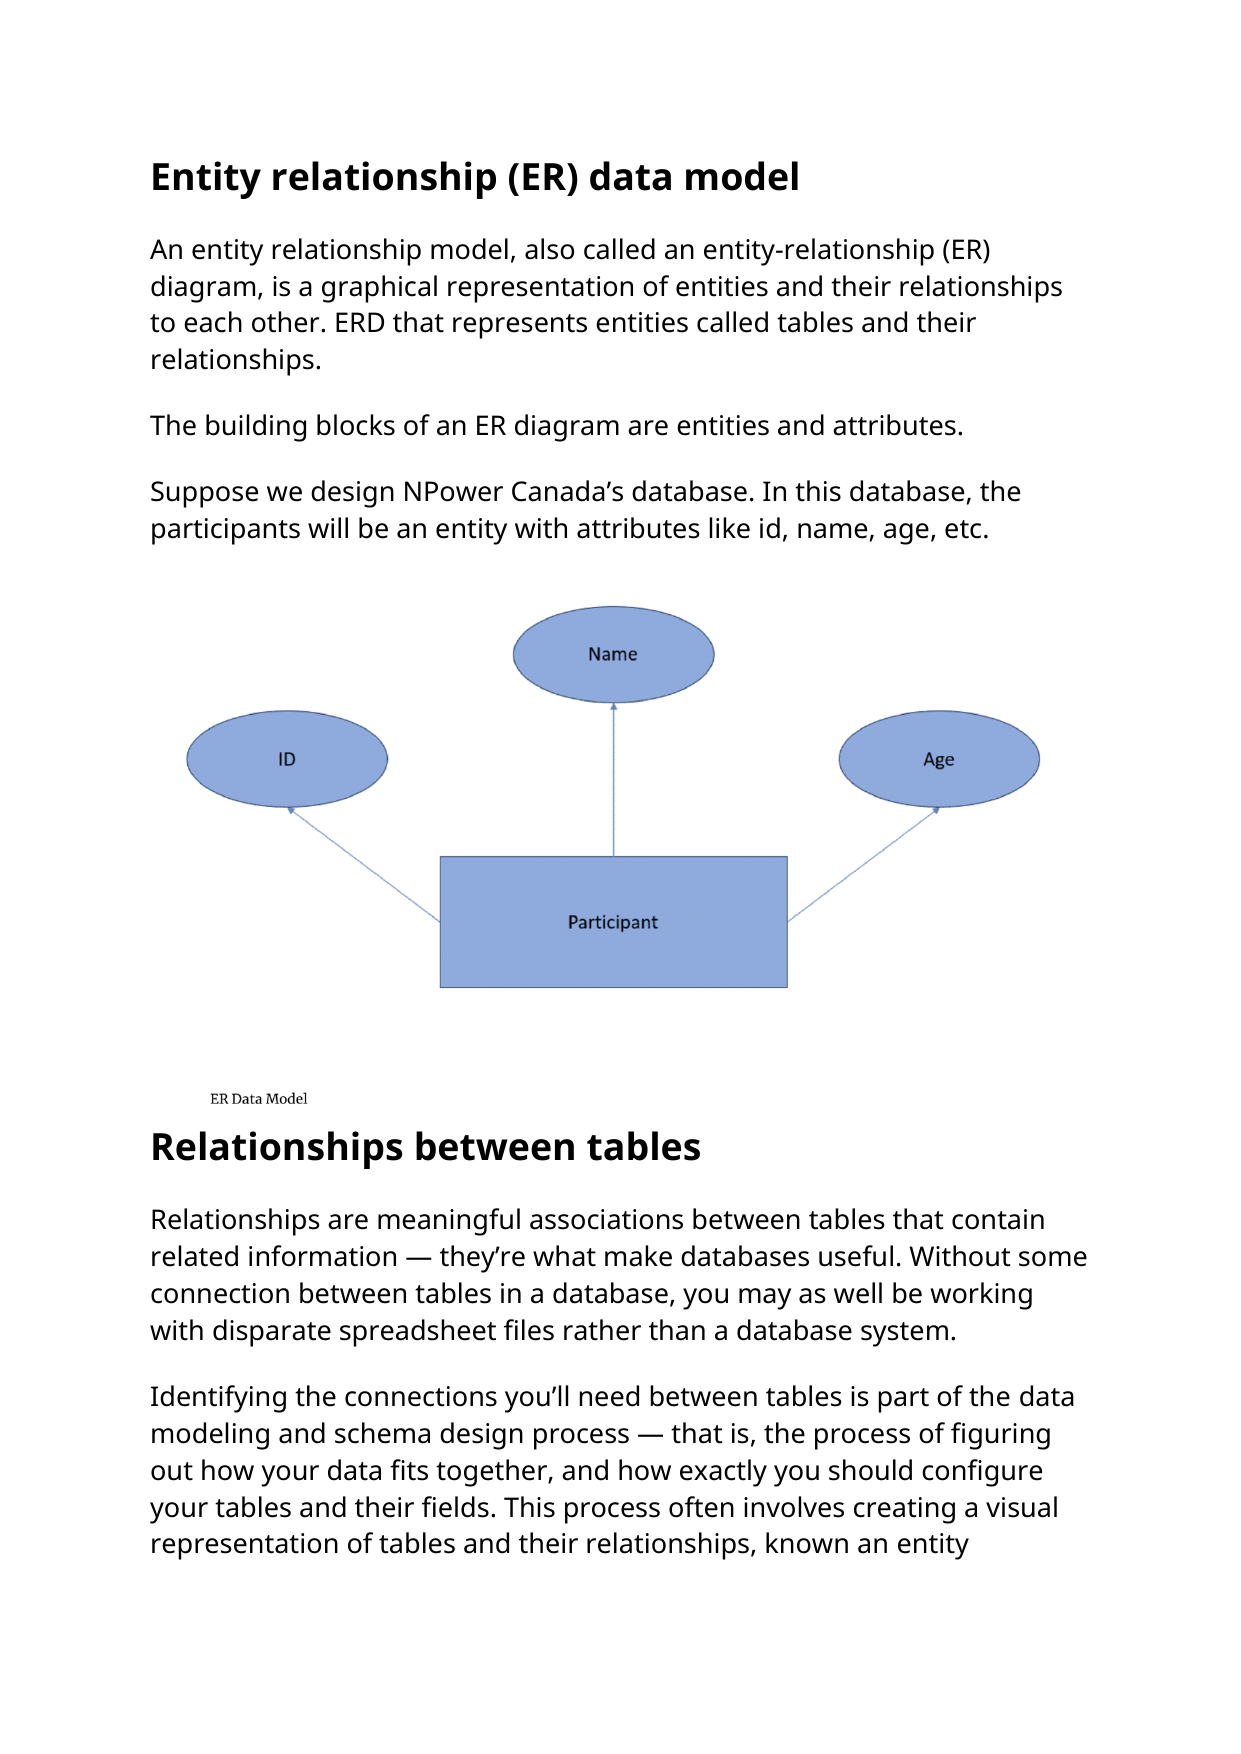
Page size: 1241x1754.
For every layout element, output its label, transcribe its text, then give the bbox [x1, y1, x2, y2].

text Relationships between tables [150, 1121, 1090, 1172]
text Entity relationship (ER) data model [150, 150, 1090, 201]
text The building blocks of an ER diagram are entities and attributes. [150, 407, 1090, 444]
text An entity relationship model, also called an entity-relationship (ER) diagram, is a graphical representation of entities and their relationships to each other. ERD that represents entities called tables and their relationships. [150, 230, 1090, 378]
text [150, 1377, 1090, 1562]
text Relationships are meaningful associations between tables that contain related information — they’re what make databases useful. Without some connection between tables in a database, you may as well be working with disparate spreadsheet files rather than a database system. [150, 1201, 1090, 1348]
picture [150, 579, 1091, 1121]
text Suppose we design NPower Canada’s database. In this database, the participants will be an entity with attributes like id, name, age, etc. [150, 473, 1090, 547]
